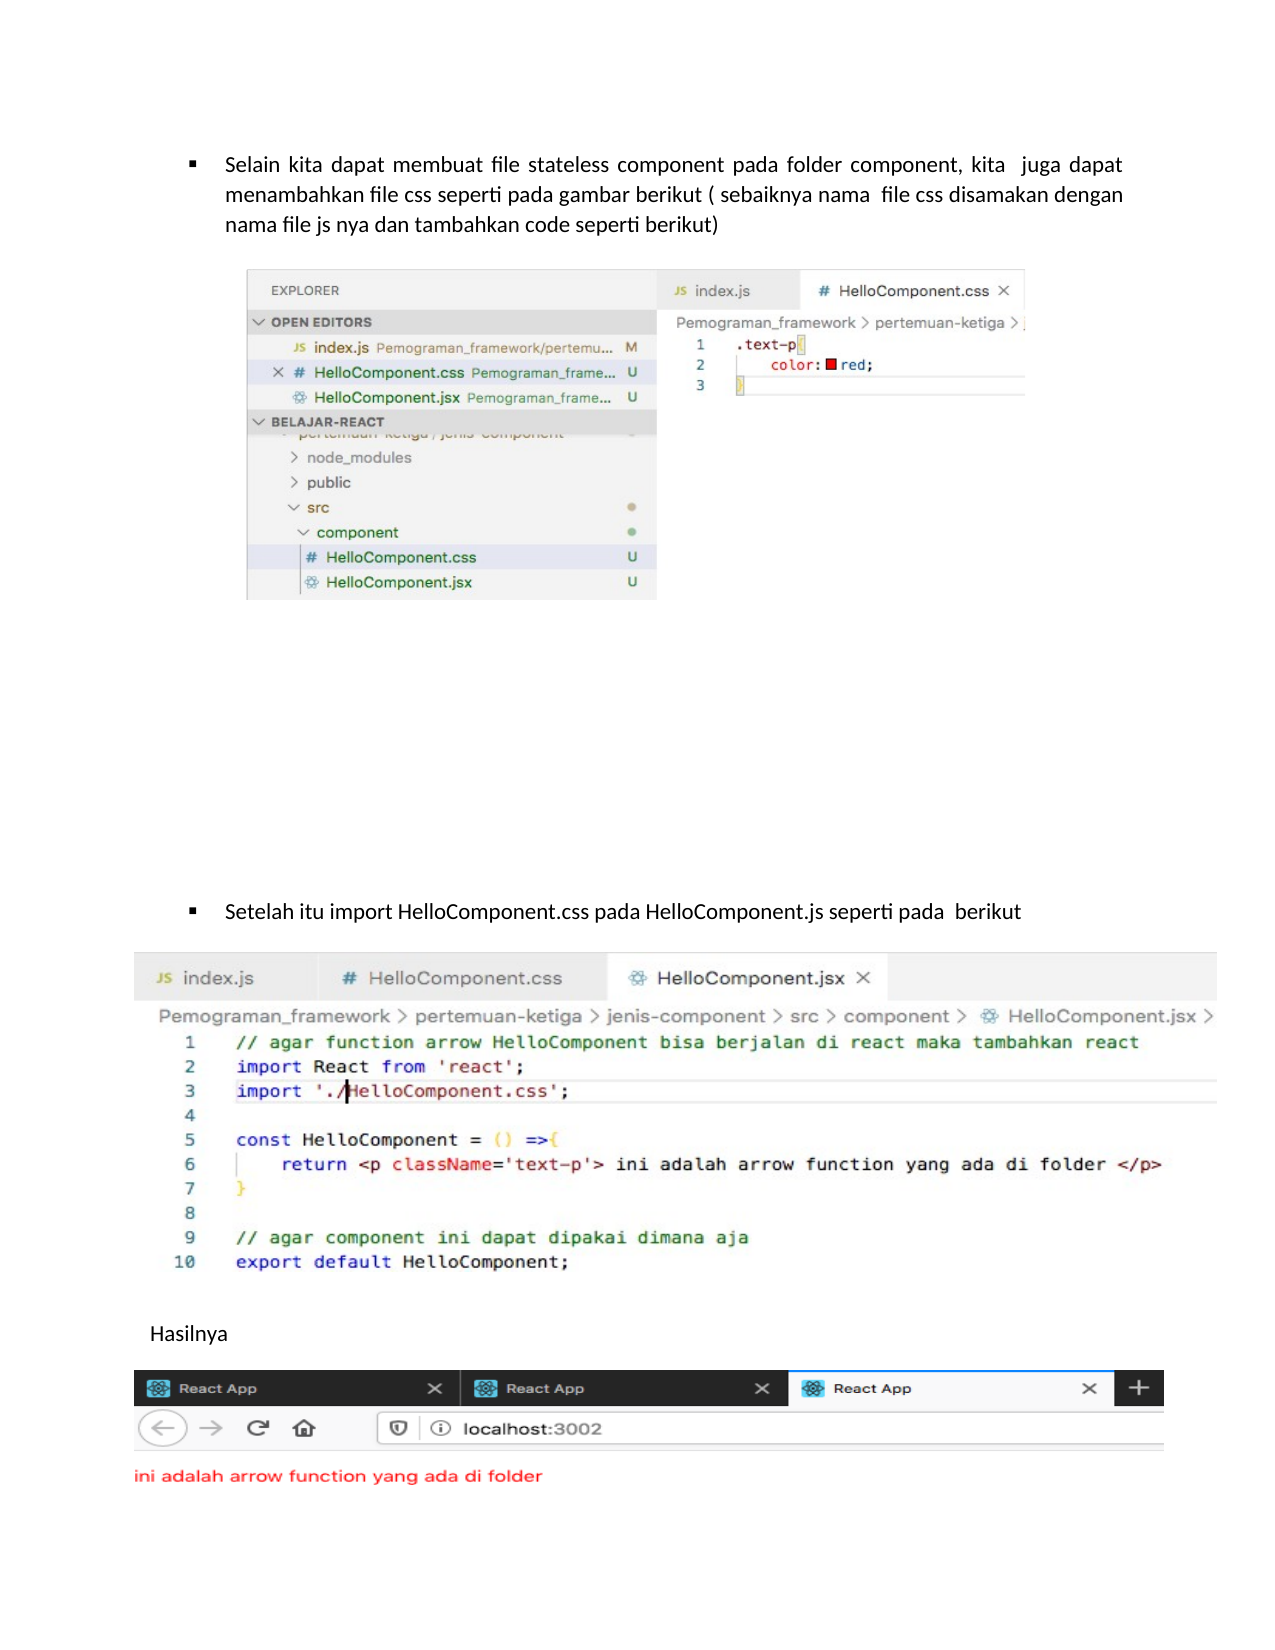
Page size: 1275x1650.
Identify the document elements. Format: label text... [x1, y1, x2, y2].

list Setelah itu import HelloComponent.css pada HelloComponent.js seperti pada berikut [187, 897, 1125, 925]
text Hasilnya [150, 1319, 1125, 1347]
picture [134, 1370, 1164, 1485]
picture [246, 269, 1025, 600]
picture [134, 952, 1217, 1272]
list Selain kita dapat membuat file stateless component pada folder component, kita juga dapat menambahkan file css seperti pada gambar berikut ( sebaiknya nama file css disamakan dengan nama file js nya dan tambahkan code seperti berikut) [187, 150, 1125, 238]
